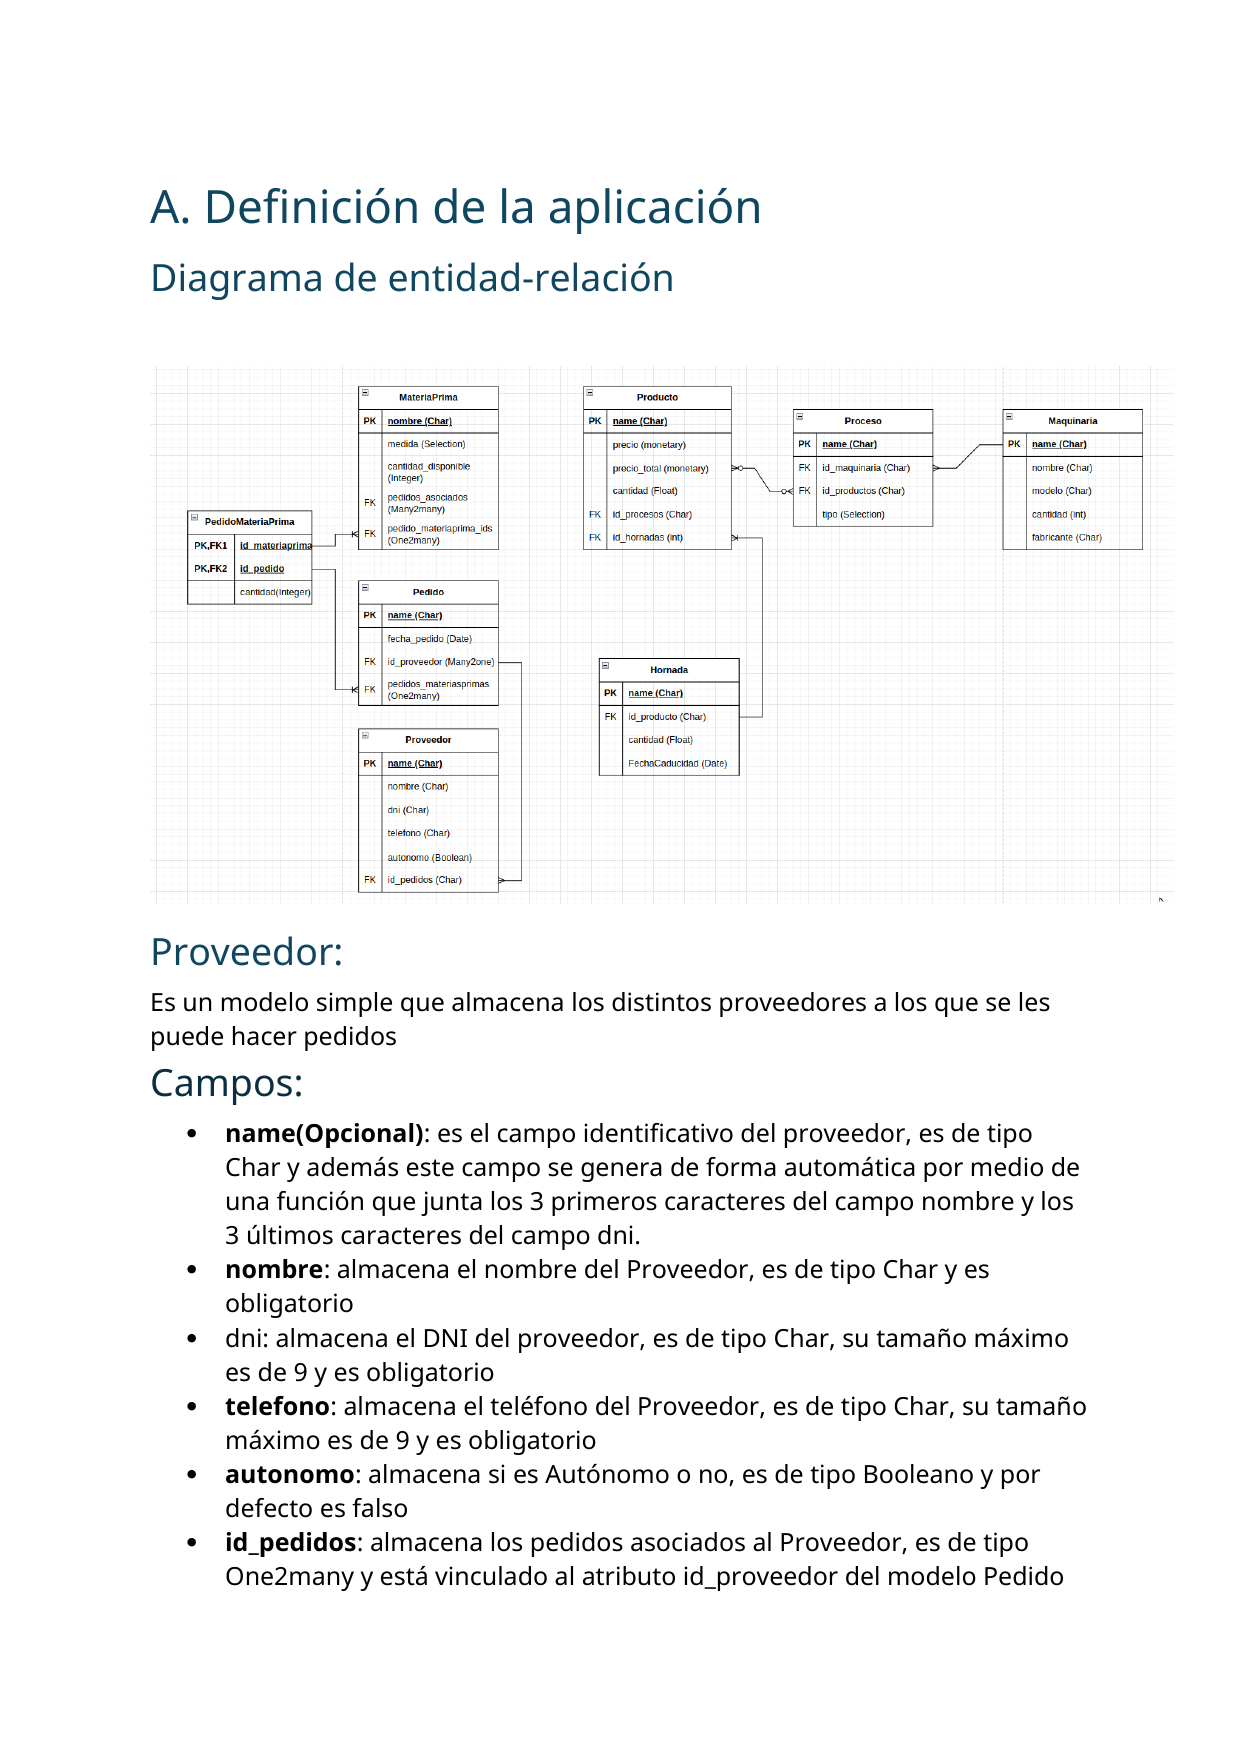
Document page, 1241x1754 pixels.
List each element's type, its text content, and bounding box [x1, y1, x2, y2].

list dni: almacena el DNI del proveedor, es de tipo Char, su tamaño máximo es de 9 y es obligatorio [187, 1320, 1090, 1388]
list nombre: almacena el nombre del Proveedor, es de tipo Char y es obligatorio [187, 1252, 1090, 1320]
subtitle Proveedor: [150, 925, 1090, 976]
picture [150, 366, 1174, 904]
text Es un modelo simple que almacena los distintos proveedores a los que se les puede hacer pedidos [150, 984, 1090, 1052]
subtitle A. Definición de la aplicación [150, 175, 1090, 237]
list id_pedidos: almacena los pedidos asociados al Proveedor, es de tipo One2many y está vinculado al atributo id_proveedor del modelo Pedido [187, 1524, 1090, 1593]
subtitle Diagrama de entidad-relación [150, 251, 1090, 302]
list autonomo: almacena si es Autónomo o no, es de tipo Booleano y por defecto es falso [187, 1456, 1090, 1524]
list name(Opcional): es el campo identificativo del proveedor, es de tipo Char y además este campo se genera de forma automática por medio de una función que junta los 3 primeros caracteres del campo nombre y los 3 últimos caracteres del campo dni. [187, 1116, 1090, 1252]
list telefono: almacena el teléfono del Proveedor, es de tipo Char, su tamaño máximo es de 9 y es obligatorio [187, 1388, 1090, 1456]
subtitle Campos: [150, 1057, 1090, 1108]
